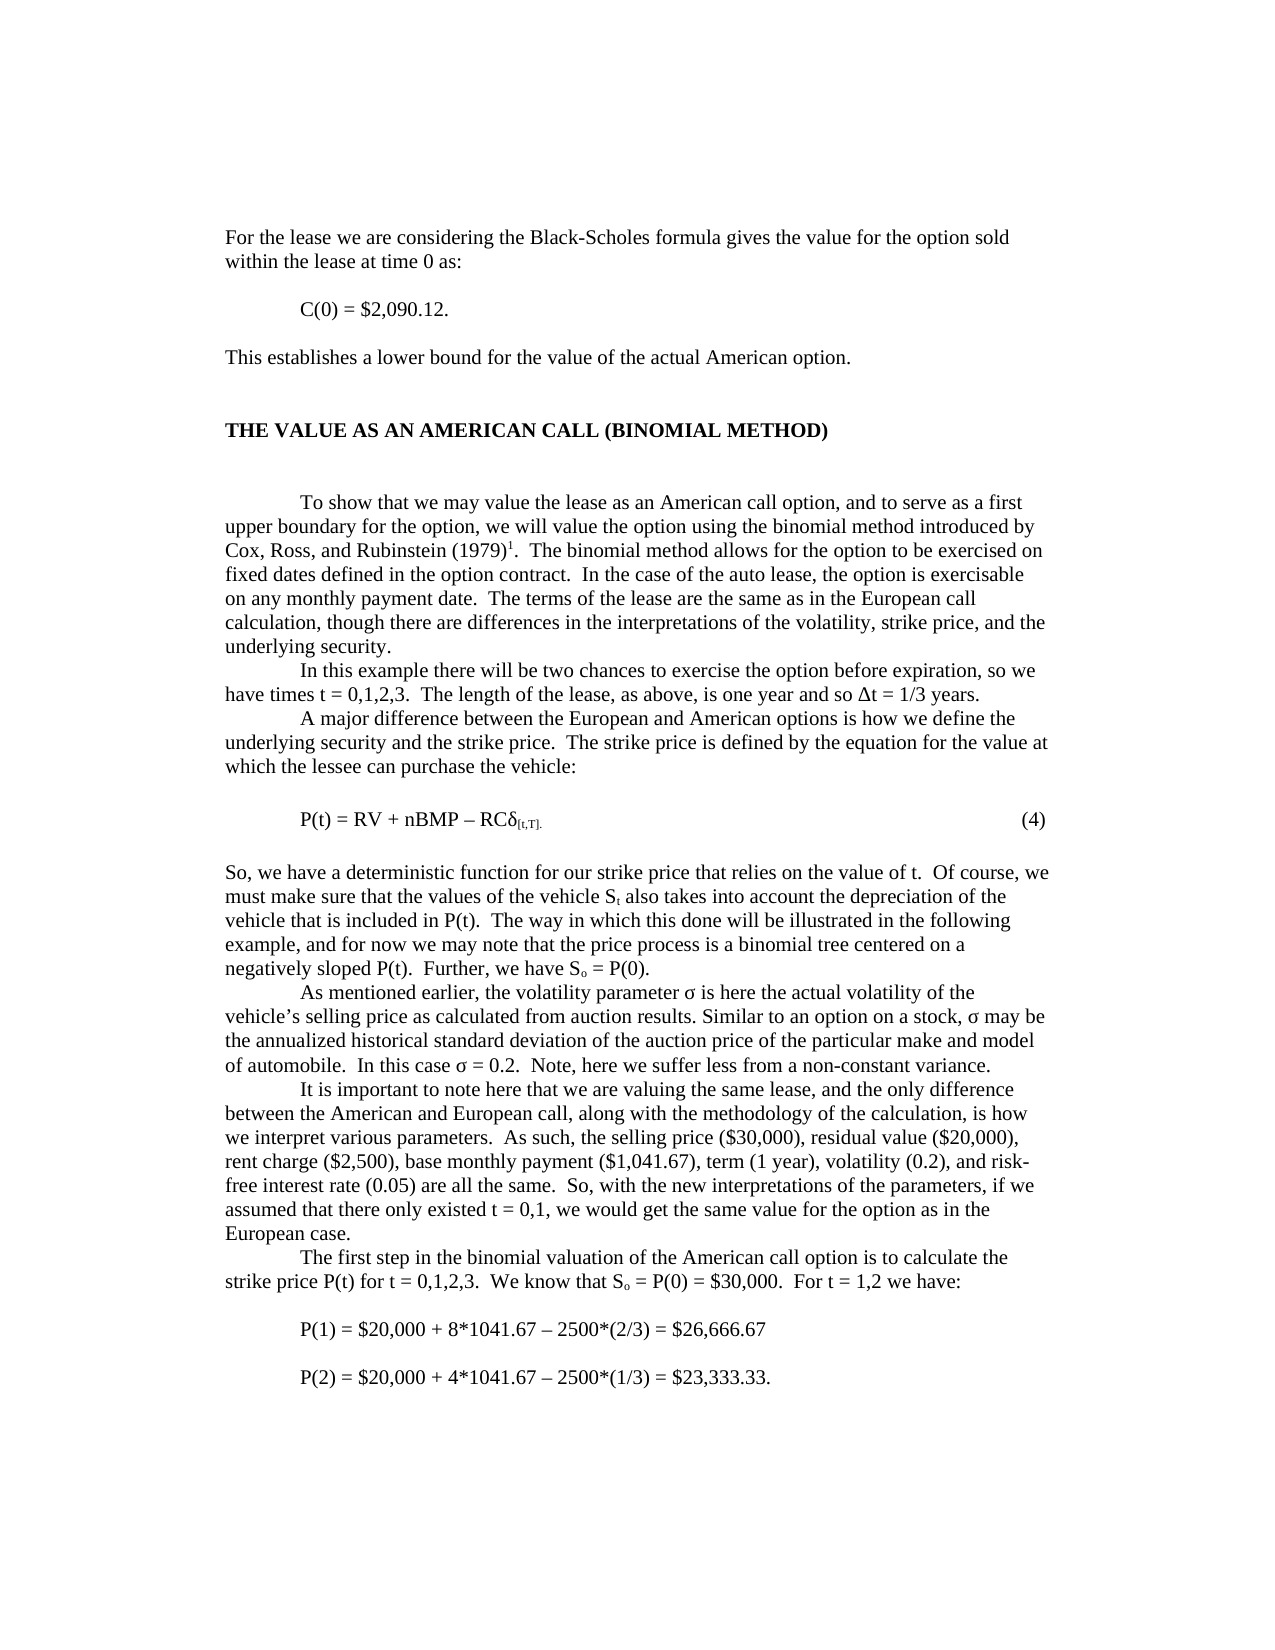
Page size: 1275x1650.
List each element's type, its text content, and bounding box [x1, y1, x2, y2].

text A major difference between the European and American options is how we define the underlying security and the strike price. The strike price is defined by the equation for the value at which the lessee can purchase the vehicle: [225, 706, 1050, 778]
text P(1) = $20,000 + 8*1041.67 – 2500*(2/3) = $26,666.67 [225, 1317, 1050, 1341]
text C(0) = $2,090.12. [225, 297, 1050, 321]
text P(t) = RV + nBMP – RCδ[t,T]. (4) [225, 807, 1050, 831]
text As mentioned earlier, the volatility parameter σ is here the actual volatility of the vehicle’s selling price as calculated from auction results. Similar to an option on a stock, σ may be the annualized historical standard deviation of the auction price of the particular make and model of automobile. In this case σ = 0.2. Note, here we suffer less from a non-constant variance. [225, 980, 1050, 1077]
text P(2) = $20,000 + 4*1041.67 – 2500*(1/3) = $23,333.33. [225, 1365, 1050, 1389]
text THE VALUE AS AN AMERICAN CALL (BINOMIAL METHOD) [225, 417, 1050, 442]
text For the lease we are considering the Black-Scholes formula gives the value for the option sold within the lease at time 0 as: [225, 225, 1050, 273]
text In this example there will be two chances to exercise the option before expiration, so we have times t = 0,1,2,3. The length of the lease, as above, is one year and so Δt = 1/3 years. [225, 658, 1050, 706]
text It is important to note here that we are valuing the same lease, and the only difference between the American and European call, along with the methodology of the calculation, is how we interpret various parameters. As such, the selling price ($30,000), residual value ($20,000), rent charge ($2,500), base monthly payment ($1,041.67), term (1 year), volatility (0.2), and risk-free interest rate (0.05) are all the same. So, with the new interpretations of the parameters, if we assumed that there only existed t = 0,1, we would get the same value for the option as in the European case. [225, 1077, 1050, 1245]
text So, we have a deterministic function for our strike price that relies on the value of t. Of course, we must make sure that the values of the vehicle St also takes into account the depreciation of the vehicle that is included in P(t). The way in which this done will be illustrated in the following example, and for now we may note that the price process is a binomial tree centered on a negatively sloped P(t). Further, we have So = P(0). [225, 860, 1050, 980]
text To show that we may value the lease as an American call option, and to serve as a first upper boundary for the option, we will value the option using the binomial method introduced by Cox, Ross, and Rubinstein (1979)1. The binomial method allows for the option to be exercised on fixed dates defined in the option contract. In the case of the auto lease, the option is exercisable on any monthly payment date. The terms of the lease are the same as in the European call calculation, though there are differences in the interpretations of the volatility, strike price, and the underlying security. [225, 490, 1050, 658]
text The first step in the binomial valuation of the American call option is to calculate the strike price P(t) for t = 0,1,2,3. We know that So = P(0) = $30,000. For t = 1,2 we have: [225, 1245, 1050, 1293]
text This establishes a lower bound for the value of the actual American option. [225, 345, 1050, 369]
